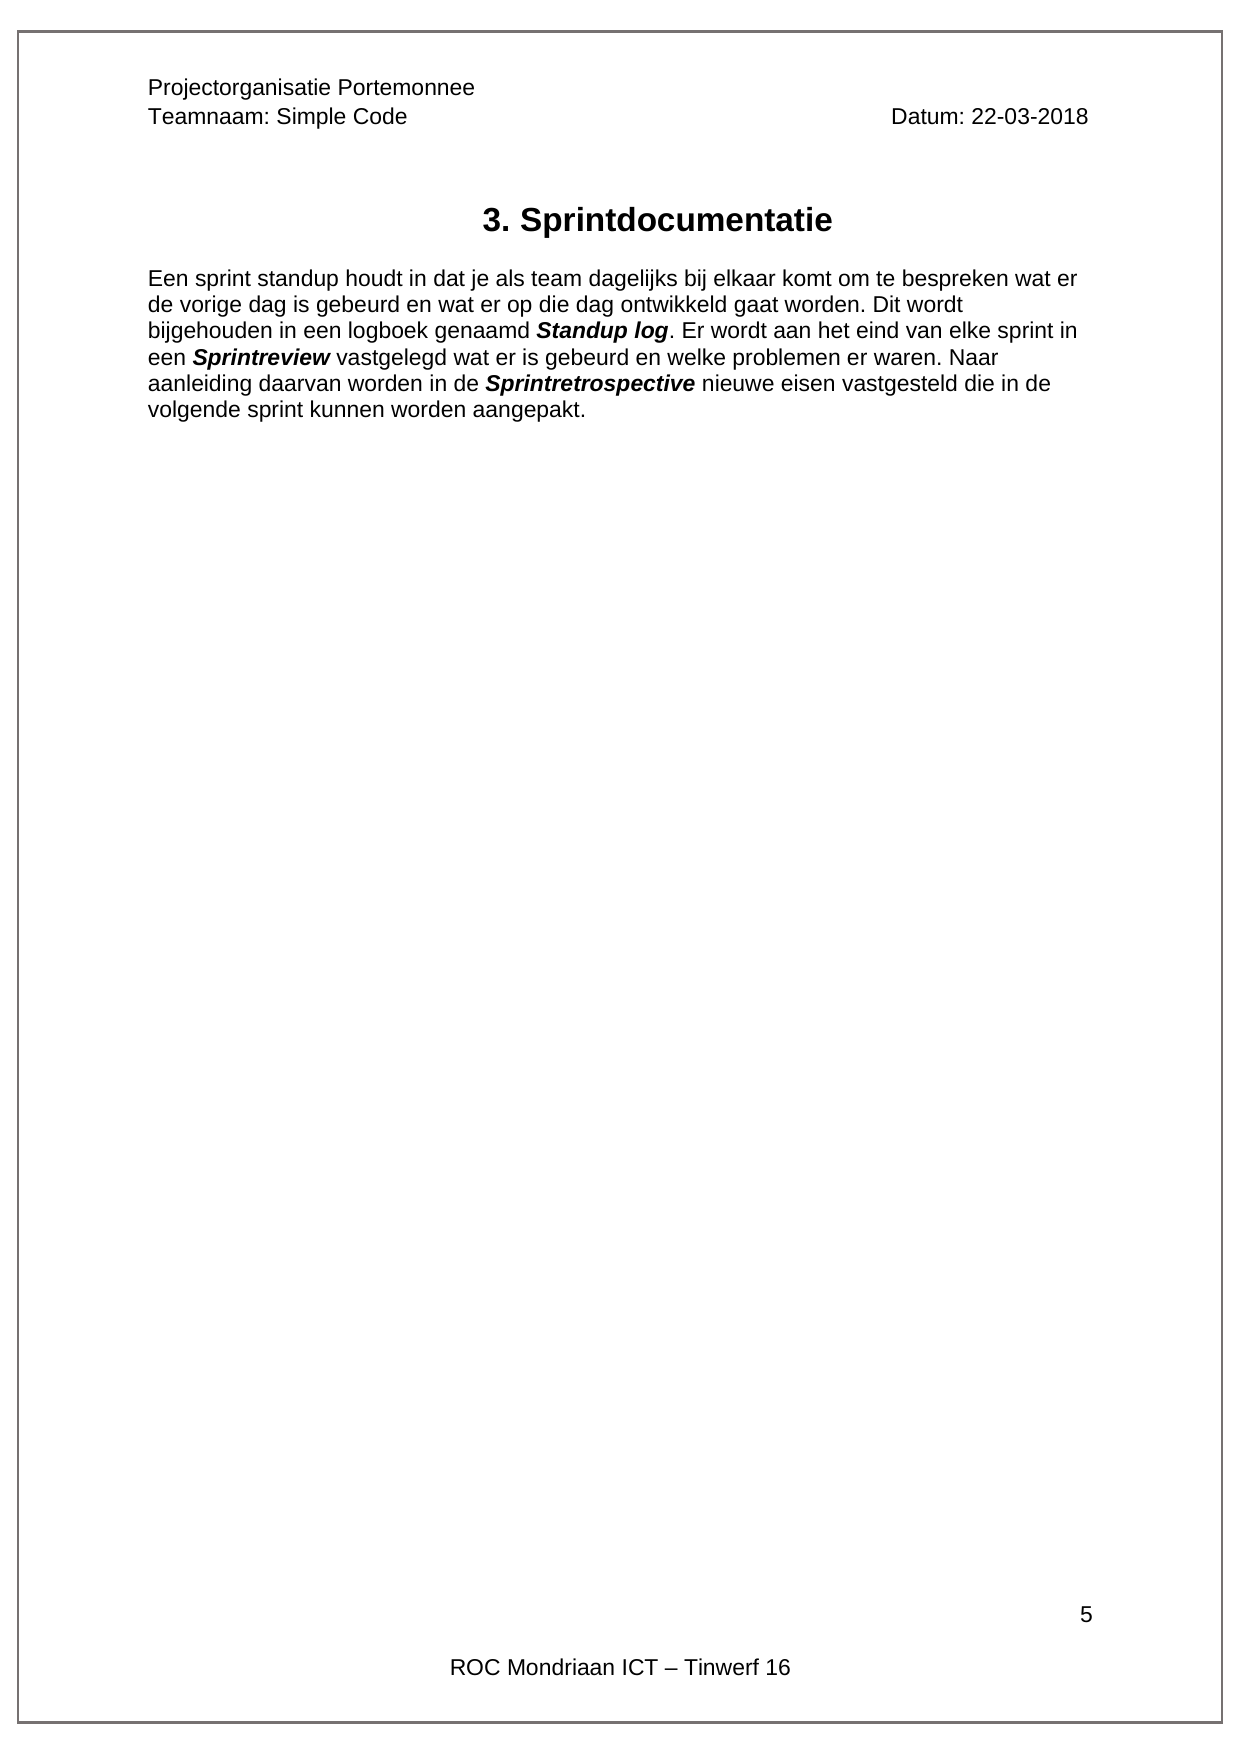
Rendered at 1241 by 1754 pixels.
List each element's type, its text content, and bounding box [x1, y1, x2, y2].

text Sprintdocumentatie [223, 200, 1093, 238]
text Een sprint standup houdt in dat je als team dagelijks bij elkaar komt om te bespreken wat er de vorige dag is gebeurd en wat er op die dag ontwikkeld gaat worden. Dit wordt bijgehouden in een logboek genaamd Standup log. Er wordt aan het eind van elke sprint in een Sprintreview vastgelegd wat er is gebeurd en welke problemen er waren. Naar aanleiding daarvan worden in de Sprintretrospective nieuwe eisen vastgesteld die in de volgende sprint kunnen worden aangepakt. [148, 264, 1093, 423]
